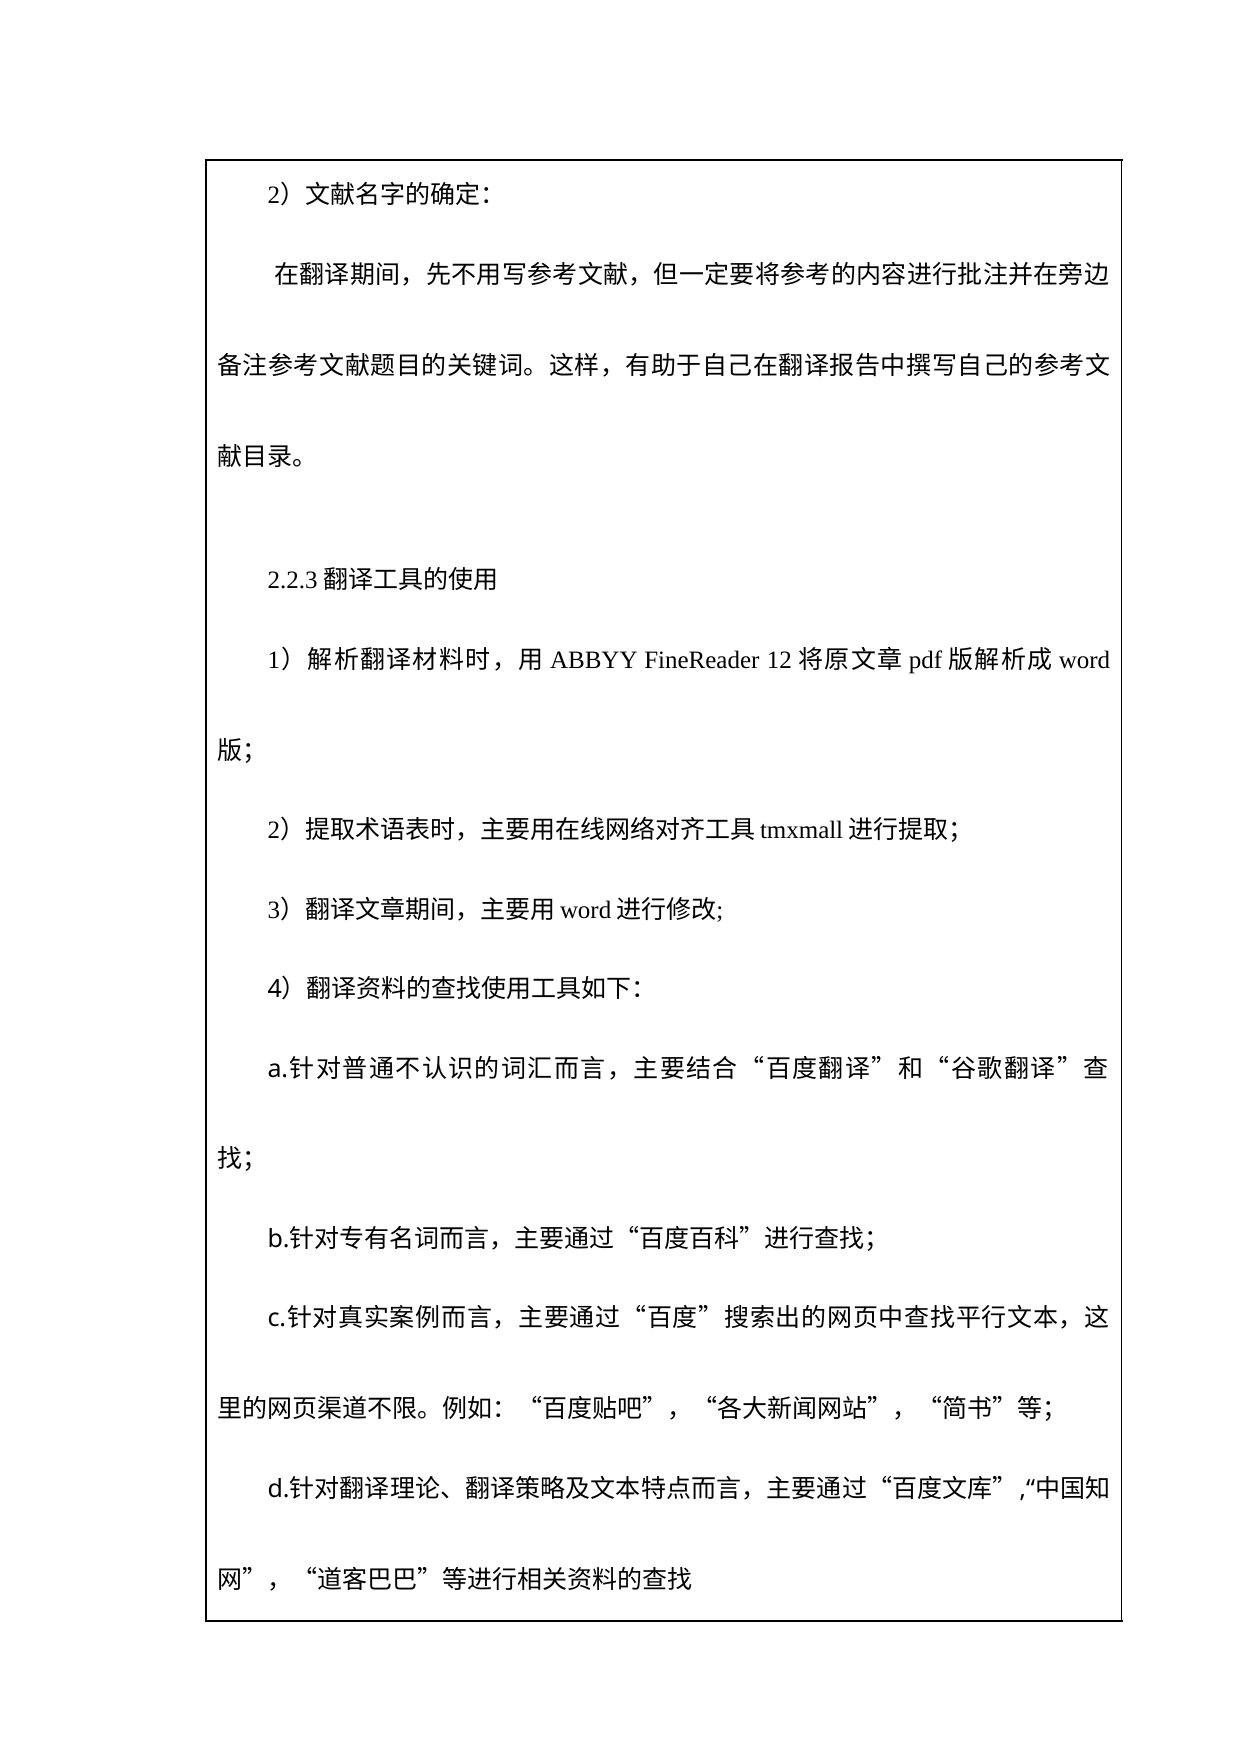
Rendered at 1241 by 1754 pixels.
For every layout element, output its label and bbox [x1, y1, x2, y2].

table_cell [207, 161, 1121, 1620]
